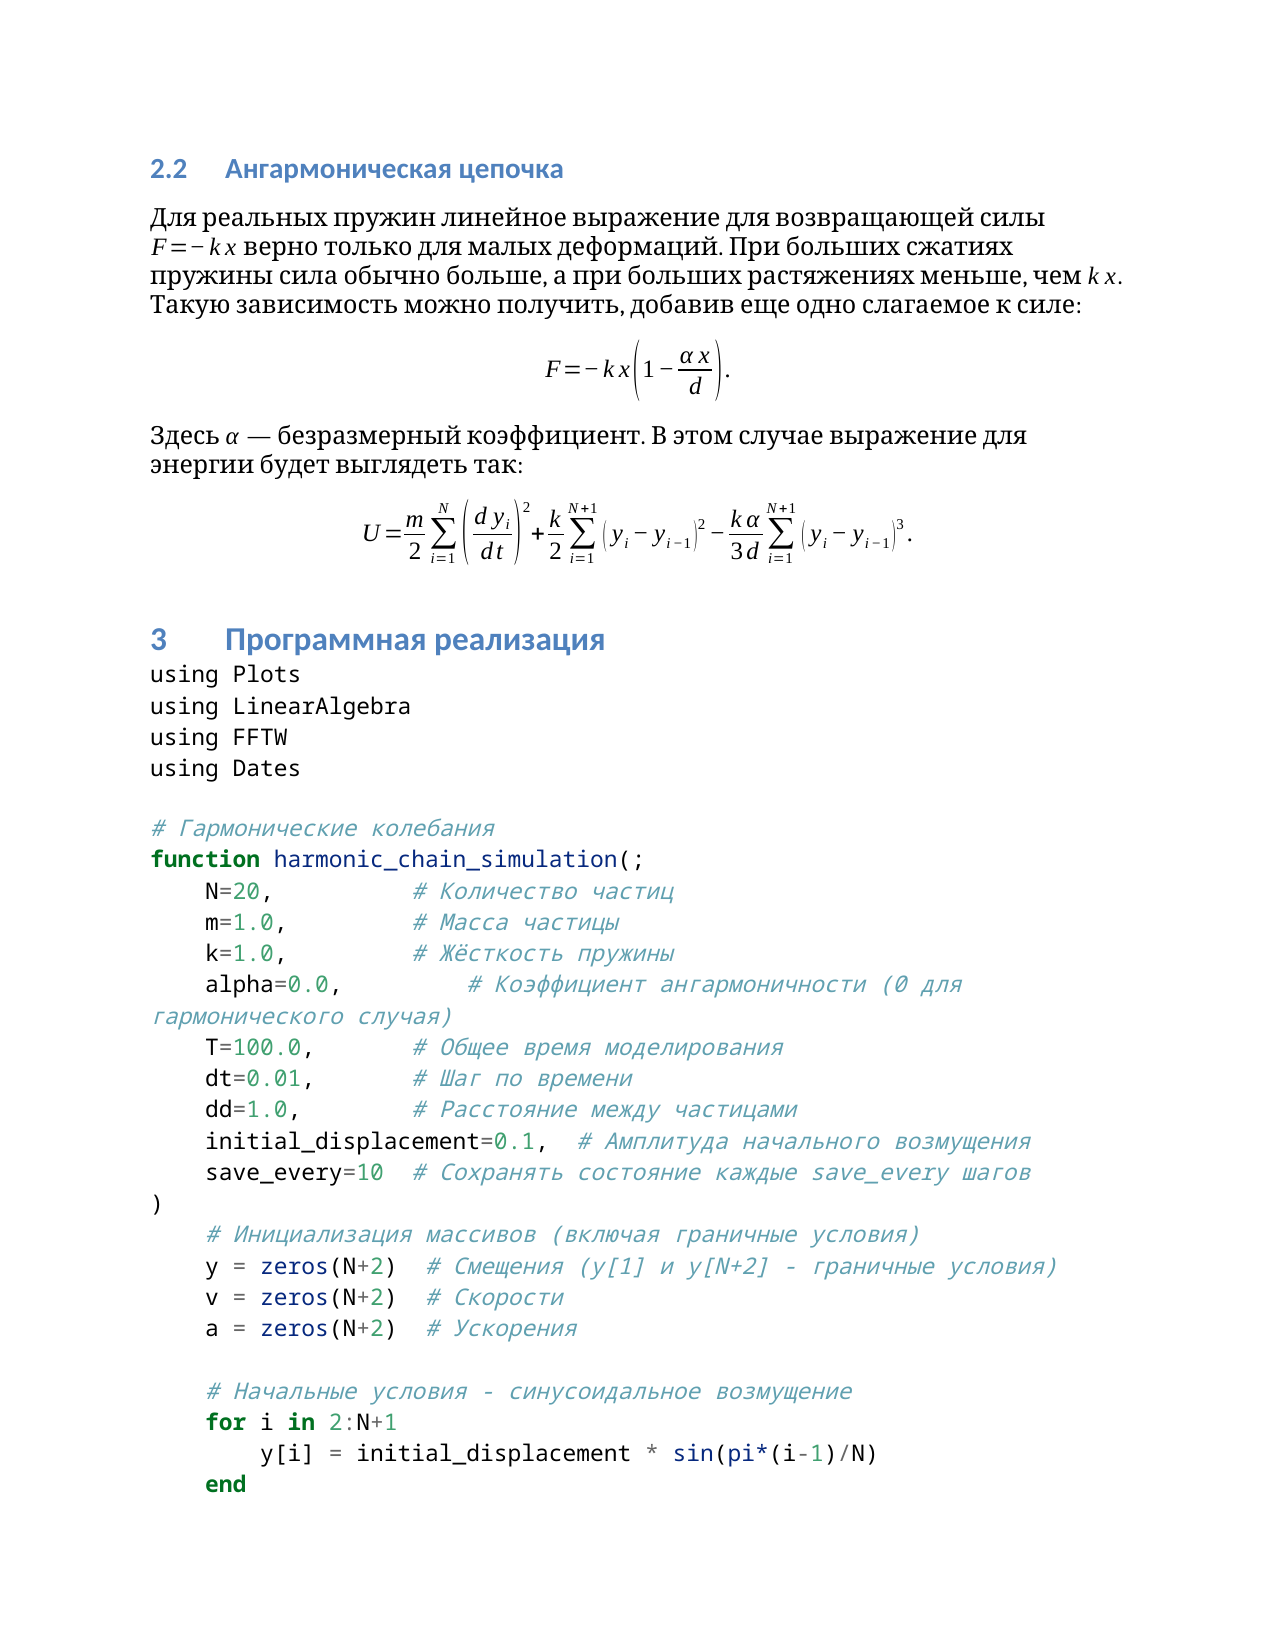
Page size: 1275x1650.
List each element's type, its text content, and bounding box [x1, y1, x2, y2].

text Для реальных пружин линейное выражение для возвращающей силы верно только для малых деформаций. При больших сжатиях пружины сила обычно больше, а при больших растяжениях меньше, чем . Такую зависимость можно получить, добавив еще одно слагаемое к силе: [150, 204, 1125, 319]
subtitle 3 Программная реализация [150, 618, 1125, 658]
text Здесь — безразмерный коэффициент. В этом случае выражение для энергии будет выглядеть так: [150, 422, 1125, 479]
subtitle 2.2 Ангармоническая цепочка [150, 150, 1125, 186]
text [150, 658, 1125, 1499]
